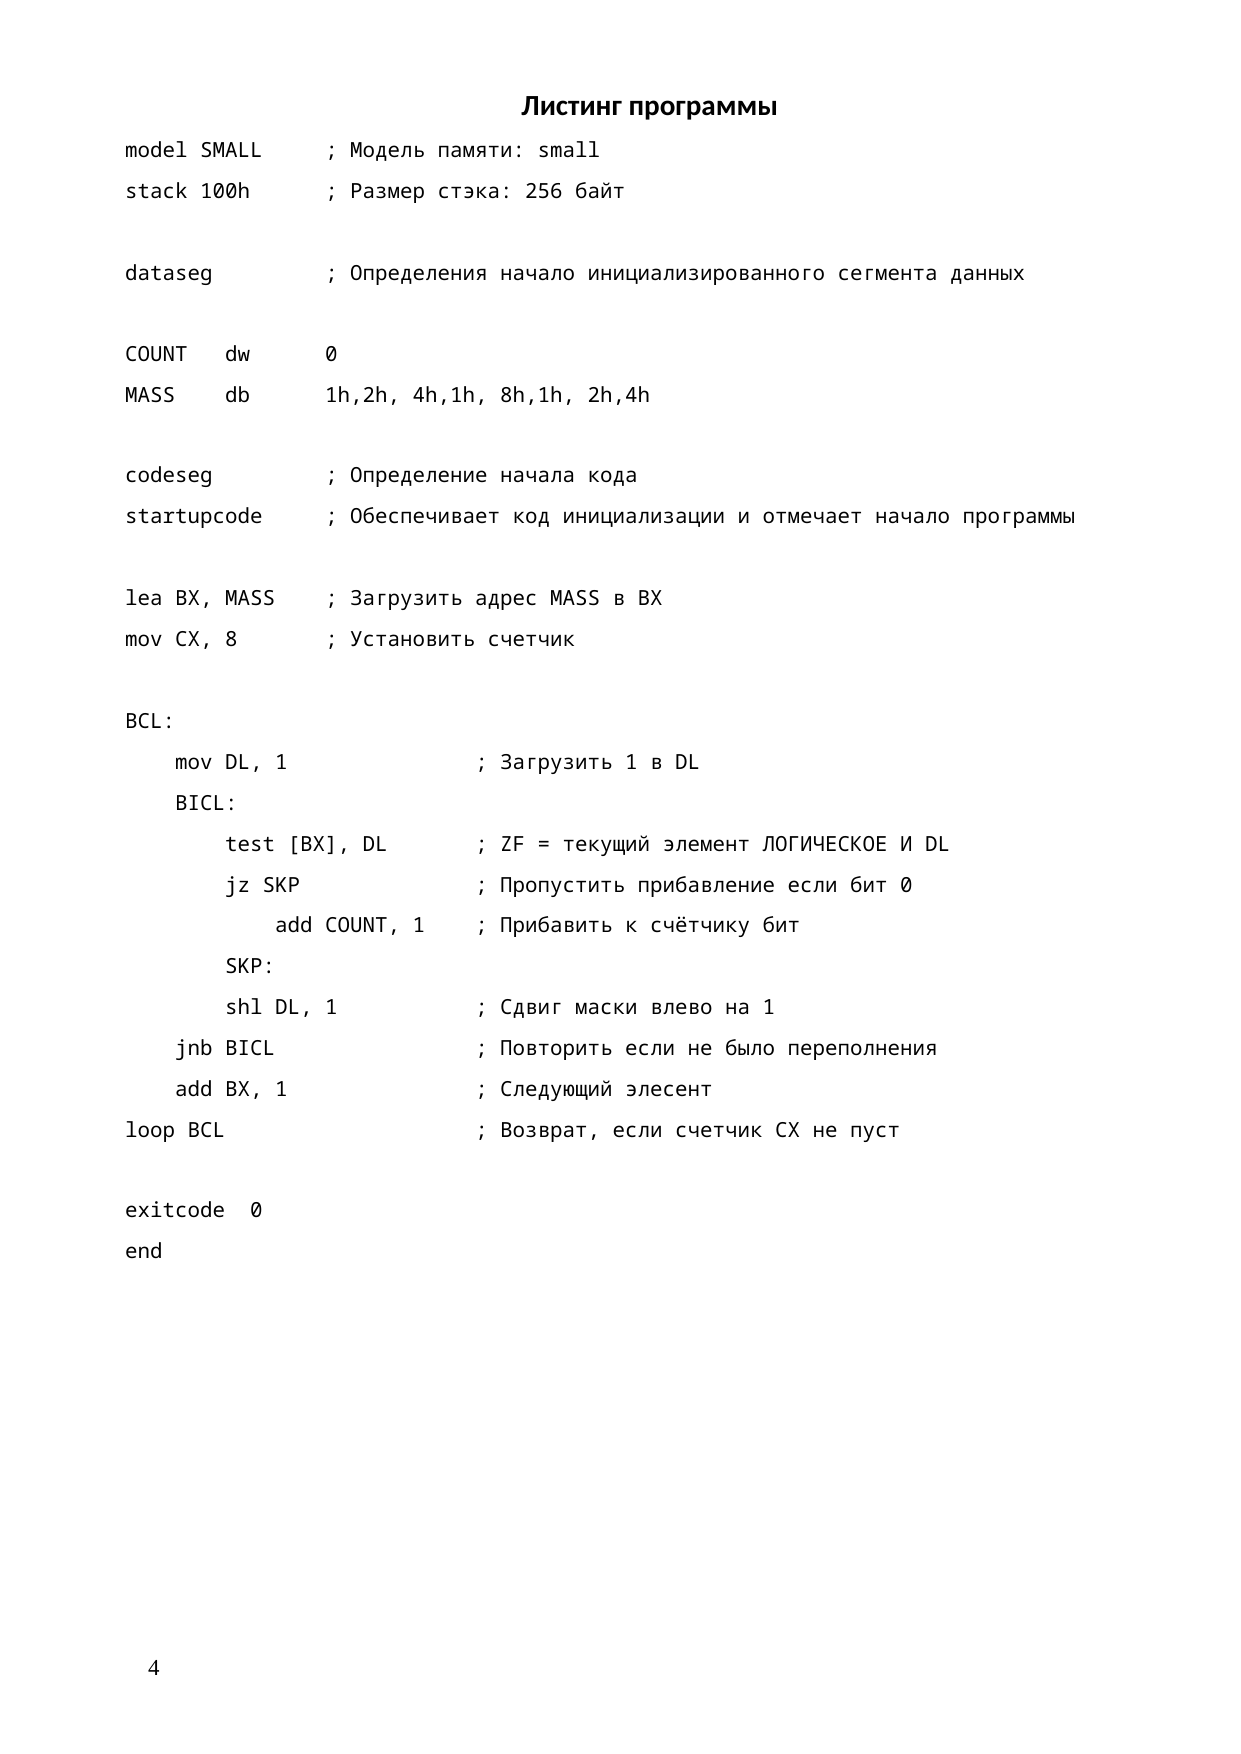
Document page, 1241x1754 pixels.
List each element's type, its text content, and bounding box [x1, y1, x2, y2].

text jnb BICL ; Повторить если не было переполнения [125, 1033, 1163, 1062]
text BCL: [125, 706, 1163, 734]
text test [BX], DL ; ZF = текущий элемент ЛОГИЧЕСКОЕ И DL [125, 829, 1163, 857]
text SKP: [125, 952, 1163, 980]
text add BX, 1 ; Следующий элесент [125, 1074, 1163, 1103]
text model SMALL ; Модель памяти: small [125, 135, 1163, 163]
text exitcode 0 [125, 1195, 1163, 1223]
text COUNT dw 0 [125, 339, 1163, 368]
text dataseg ; Определения начало инициализированного сегмента данных [125, 258, 1163, 286]
text end [125, 1236, 1163, 1264]
text MASS db 1h,2h, 4h,1h, 8h,1h, 2h,4h [125, 381, 1163, 409]
text stack 100h ; Размер стэка: 256 байт [125, 176, 1163, 204]
text add COUNT, 1 ; Прибавить к счётчику бит [125, 911, 1163, 939]
text lea BX, MASS ; Загрузить адрес MASS в BX [125, 583, 1163, 612]
text codeseg ; Определение начала кода [125, 460, 1163, 489]
text jz SKP ; Пропустить прибавление если бит 0 [125, 870, 1163, 898]
text startupcode ; Обеспечивает код инициализации и отмечает начало программы [125, 501, 1163, 530]
text mov DL, 1 ; Загрузить 1 в DL [125, 747, 1163, 775]
text mov CX, 8 ; Установить счетчик [125, 624, 1163, 652]
text shl DL, 1 ; Сдвиг маски влево на 1 [125, 992, 1163, 1021]
text loop BCL ; Возврат, если счетчик CX не пуст [125, 1115, 1163, 1144]
subtitle Листинг программы [173, 87, 1126, 122]
text BICL: [125, 788, 1163, 816]
